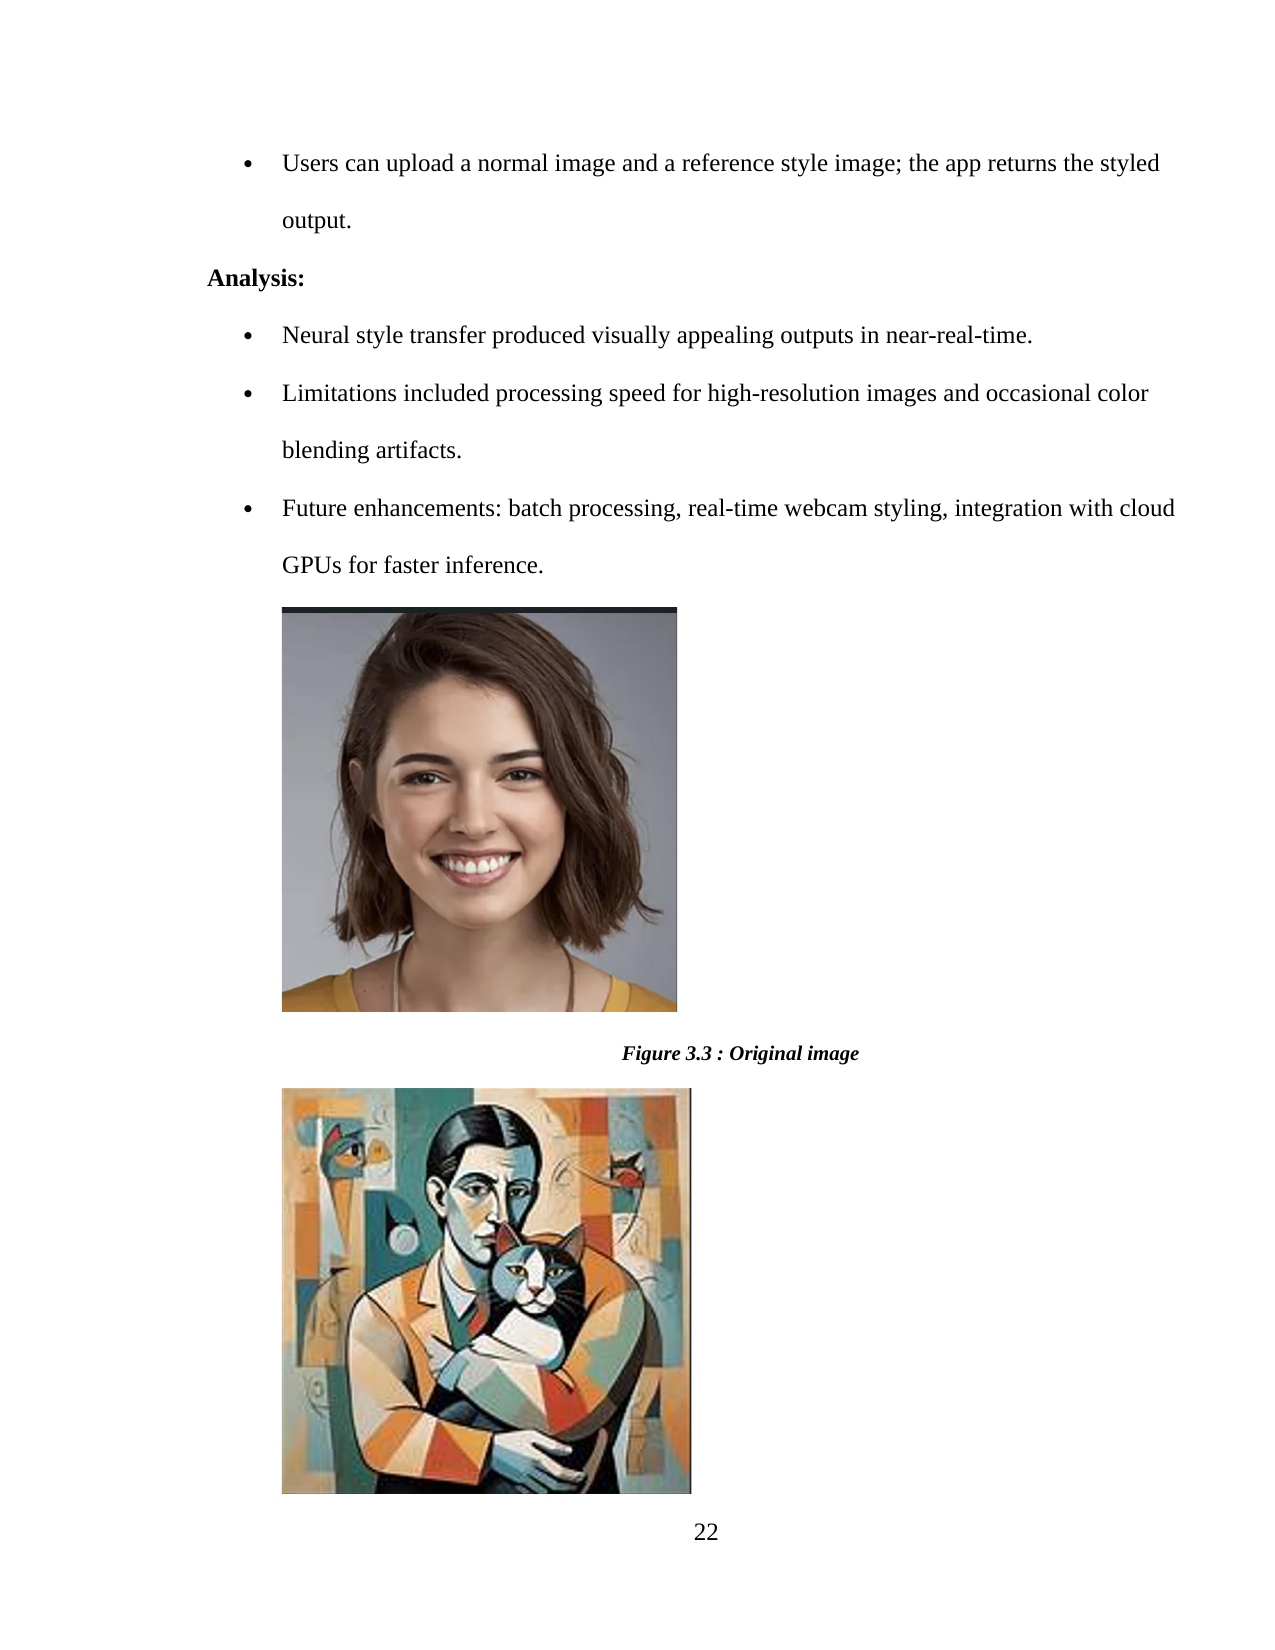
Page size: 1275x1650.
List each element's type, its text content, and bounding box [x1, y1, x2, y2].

text Figure 3.3 : Original image [282, 1041, 1201, 1065]
list Limitations included processing speed for high-resolution images and occasional color blending artifacts. [244, 378, 1201, 464]
list Users can upload a normal image and a reference style image; the app returns the styled output. [244, 148, 1201, 234]
list Future enhancements: batch processing, real-time webcam styling, integration with cloud GPUs for faster inference. [244, 493, 1201, 579]
picture [281, 607, 678, 1012]
text Analysis: [207, 263, 1201, 291]
list Neural style transfer produced visually appealing outputs in near-real-time. [244, 320, 1201, 349]
picture [281, 1088, 692, 1494]
